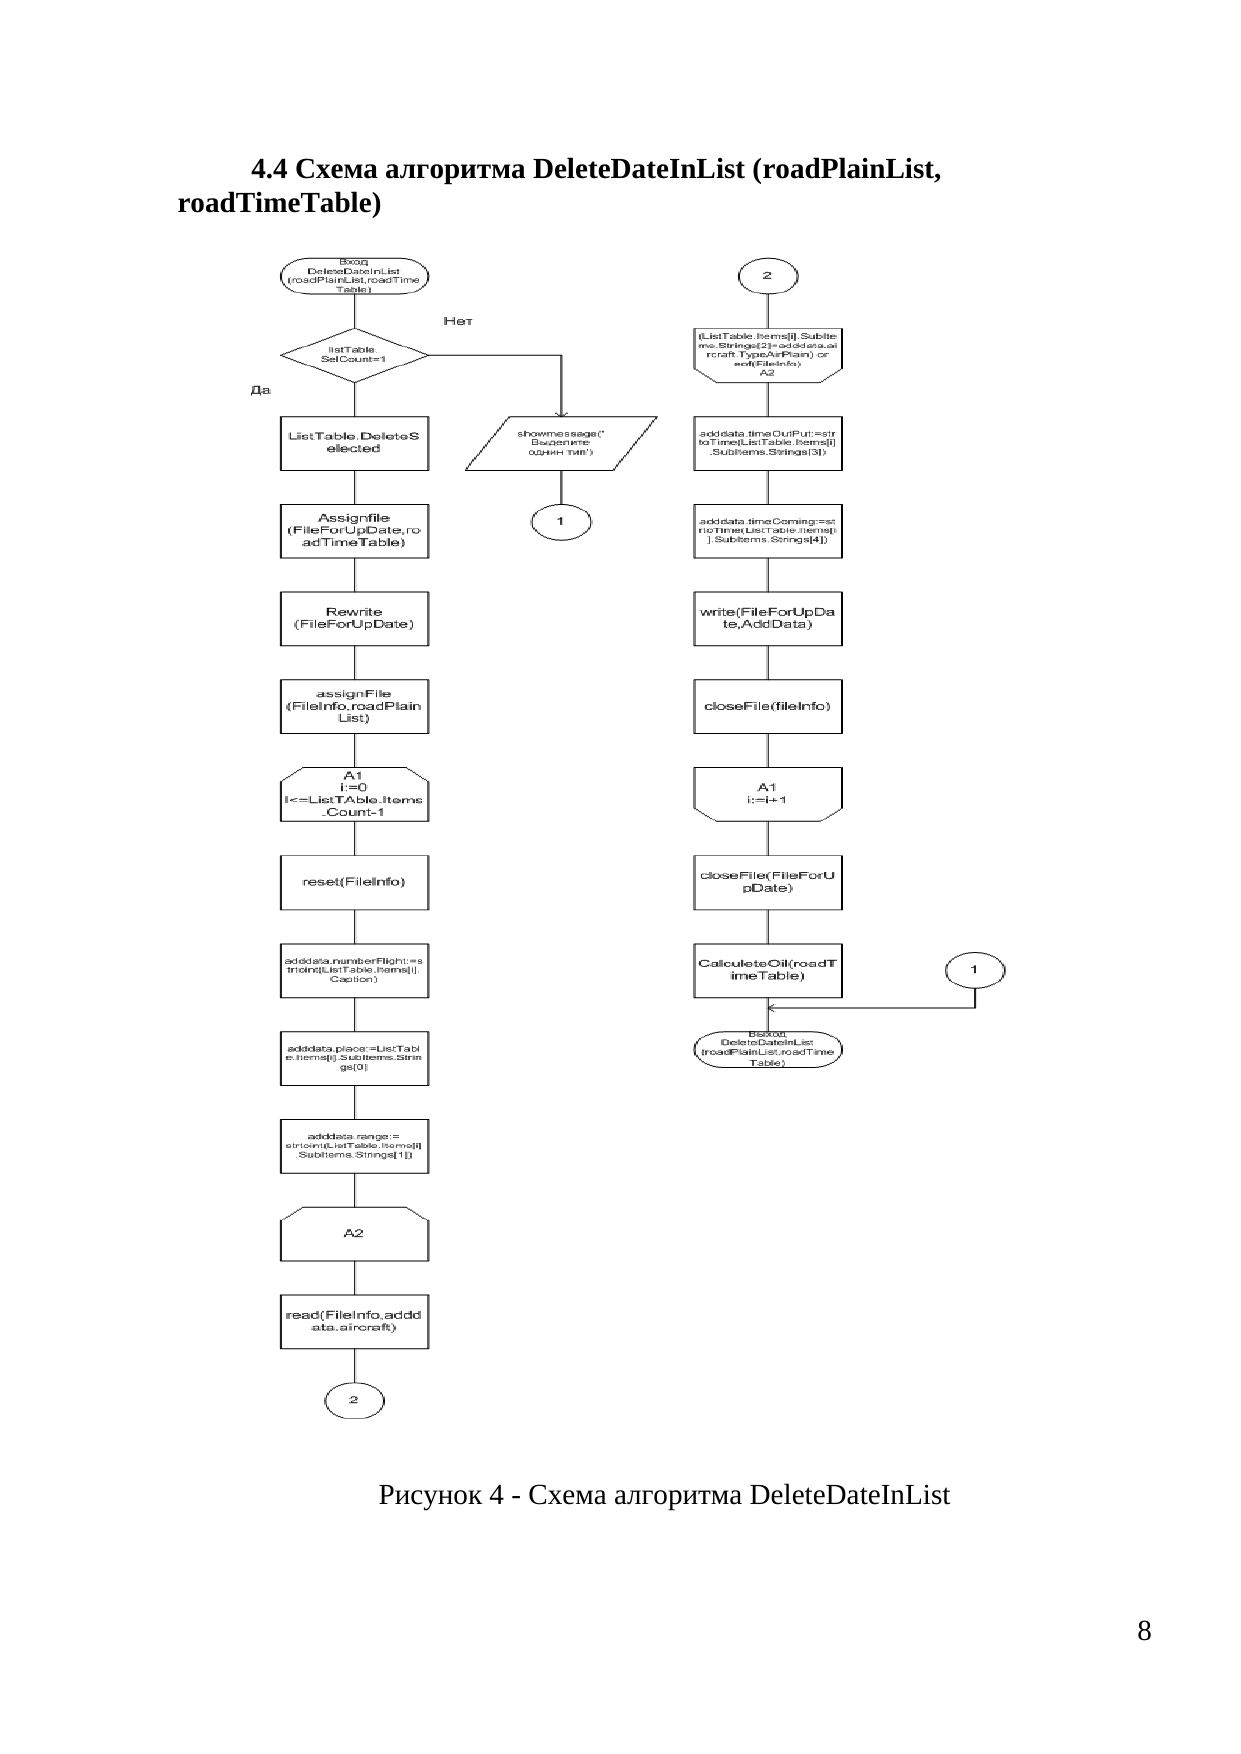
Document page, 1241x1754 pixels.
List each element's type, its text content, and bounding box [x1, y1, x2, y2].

text Рисунок 4 - Схема алгоритма DeleteDateInList [177, 1477, 1152, 1511]
picture [251, 256, 1006, 1419]
subtitle Схема алгоритма DeleteDateInList (roadPlainList, roadTimeTable) [177, 152, 1152, 219]
